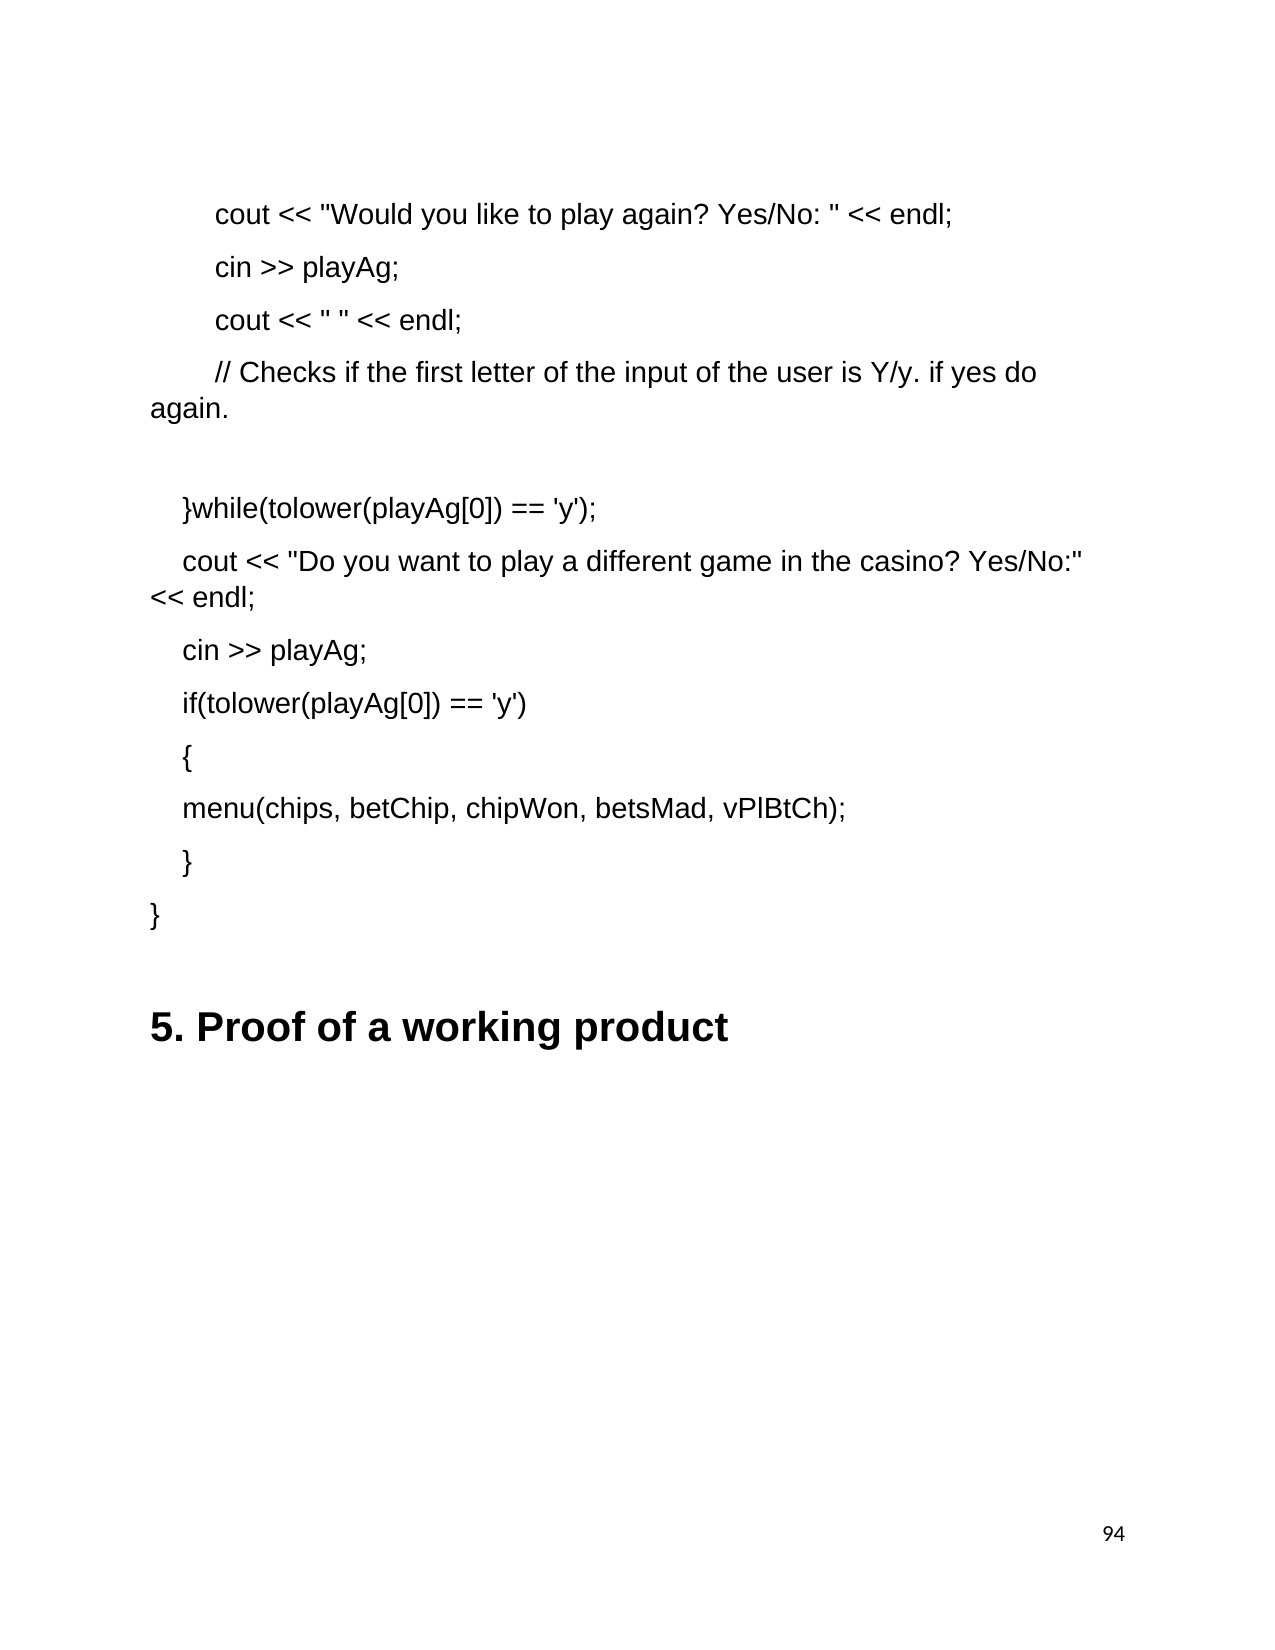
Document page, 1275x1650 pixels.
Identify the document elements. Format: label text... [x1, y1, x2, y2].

text cout << "Would you like to play again? Yes/No: " << endl; [150, 197, 1125, 230]
text }while(tolower(playAg[0]) == 'y'); [150, 491, 1125, 525]
text { [150, 738, 1125, 772]
text cin >> playAg; [150, 633, 1125, 666]
text menu(chips, betChip, chipWon, betsMad, vPlBtCh); [150, 791, 1125, 825]
text // Checks if the first letter of the input of the user is Y/y. if yes do again. [150, 355, 1125, 425]
text cout << "Do you want to play a different game in the casino? Yes/No:" << endl; [150, 544, 1125, 614]
text 5. Proof of a working product [150, 1003, 1125, 1051]
text if(tolower(playAg[0]) == 'y') [150, 686, 1125, 719]
text cin >> playAg; [150, 250, 1125, 283]
text } [150, 897, 1125, 931]
text } [150, 844, 1125, 878]
text cout << " " << endl; [150, 302, 1125, 336]
